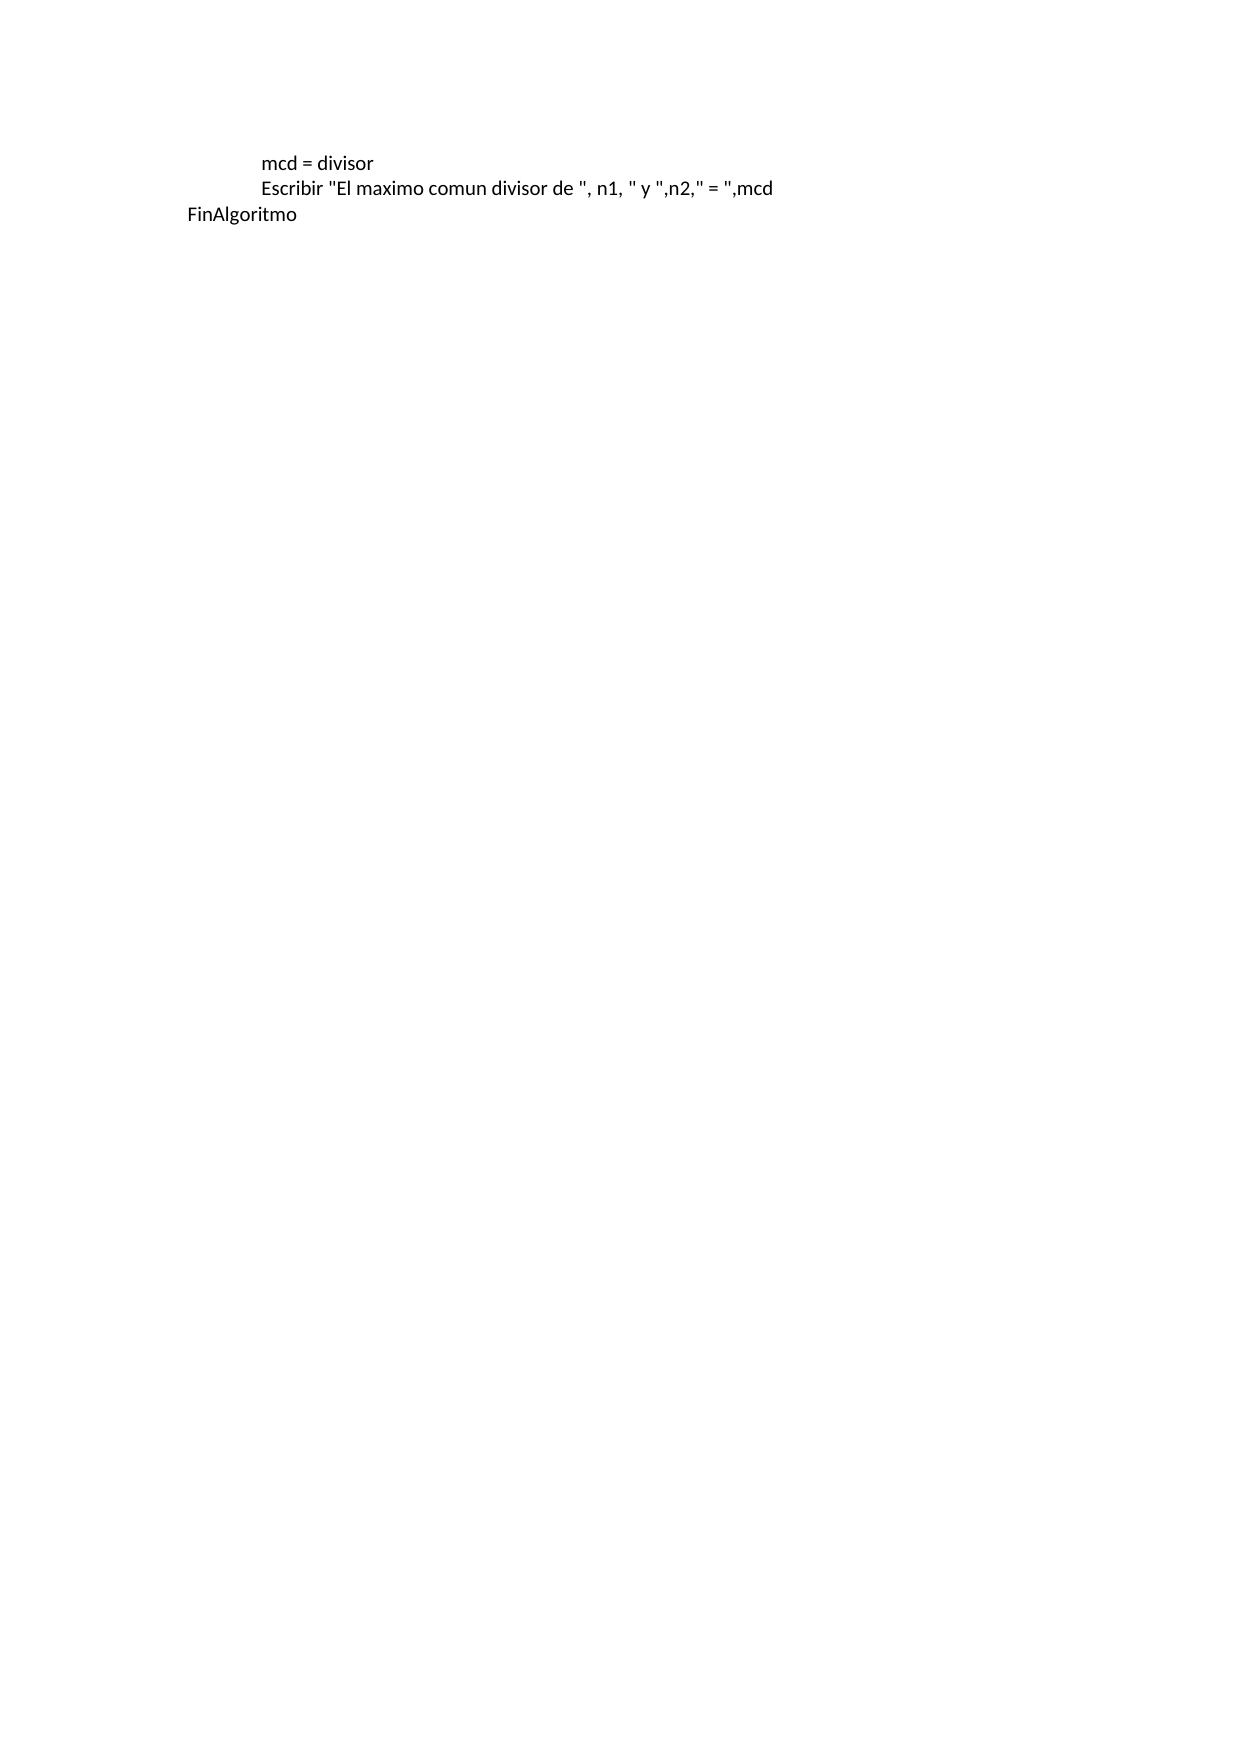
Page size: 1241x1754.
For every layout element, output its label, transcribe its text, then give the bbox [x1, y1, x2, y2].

text Escribir "El maximo comun divisor de ", n1, " y ",n2," = ",mcd [187, 175, 1053, 201]
text FinAlgoritmo [187, 201, 1053, 226]
text mcd = divisor [187, 150, 1053, 175]
